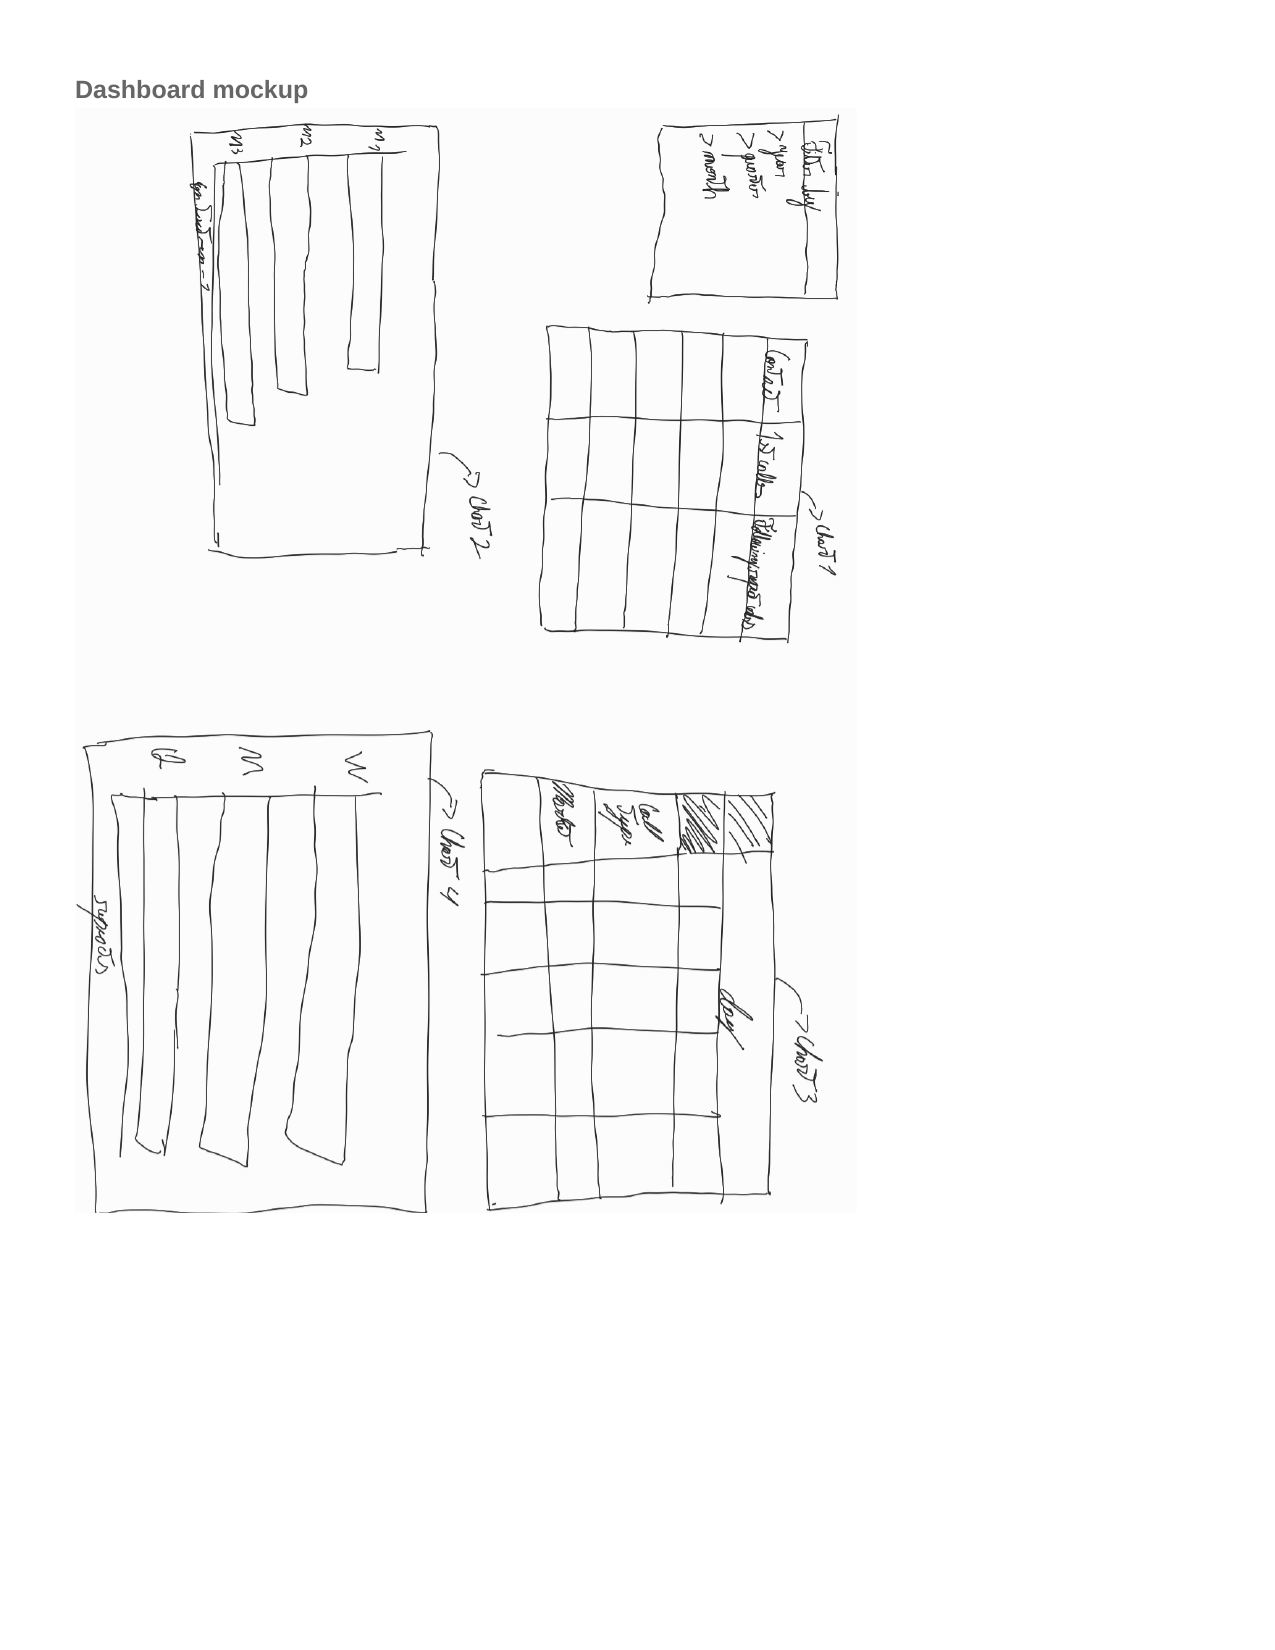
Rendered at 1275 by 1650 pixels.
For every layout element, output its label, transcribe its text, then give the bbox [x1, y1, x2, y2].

picture [75, 108, 857, 1213]
subtitle Dashboard mockup [75, 75, 1200, 104]
